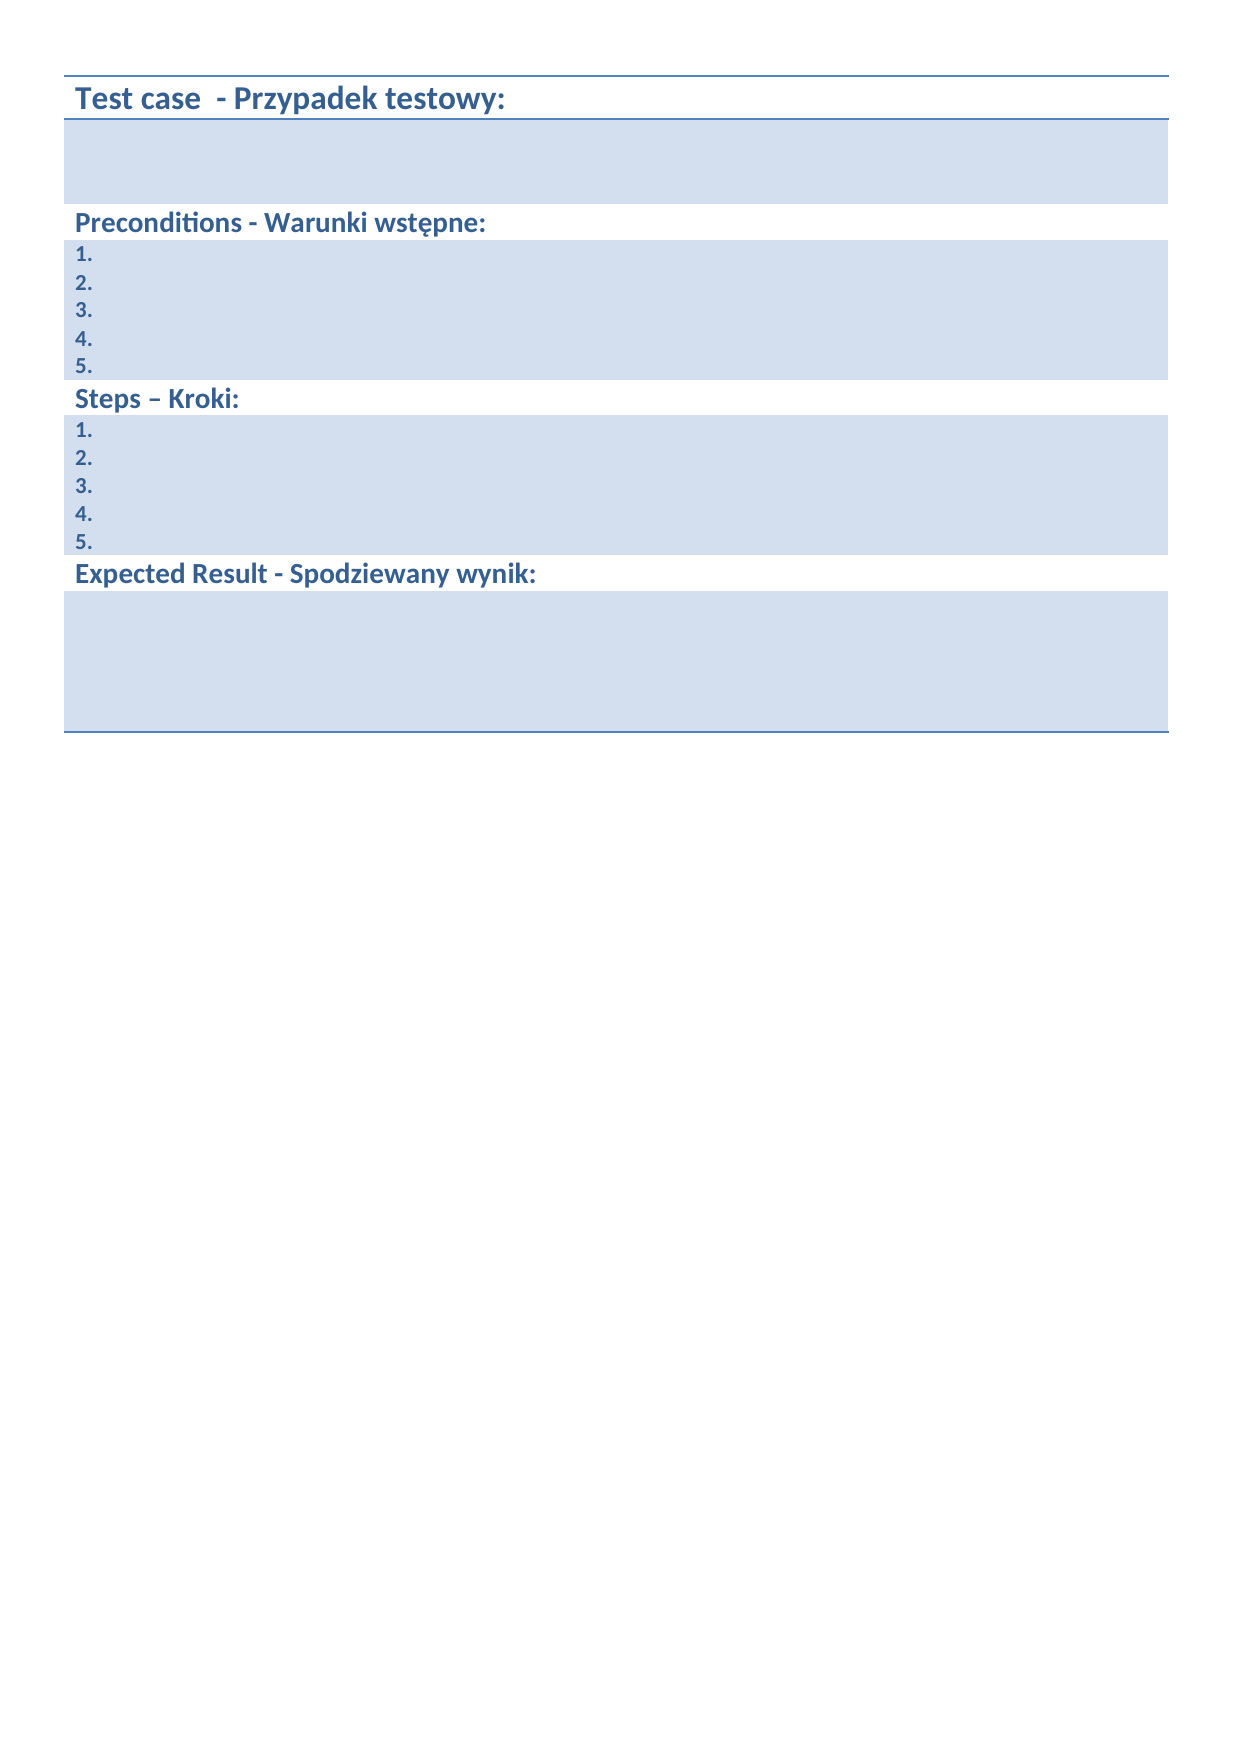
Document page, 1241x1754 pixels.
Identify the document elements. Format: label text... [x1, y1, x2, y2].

table_cell Steps – Kroki: [64, 380, 1168, 415]
table_cell [64, 591, 1168, 731]
table_header Test case - Przypadek testowy: [64, 77, 1168, 118]
table_cell Preconditions - Warunki wstępne: [64, 204, 1168, 239]
table_cell [64, 120, 1168, 204]
table_cell 1. 2. 3. 4. 5. [64, 240, 1168, 380]
table_cell 1. 2. 3. 4. 5. [64, 415, 1168, 555]
table_cell Expected Result - Spodziewany wynik: [64, 555, 1168, 591]
